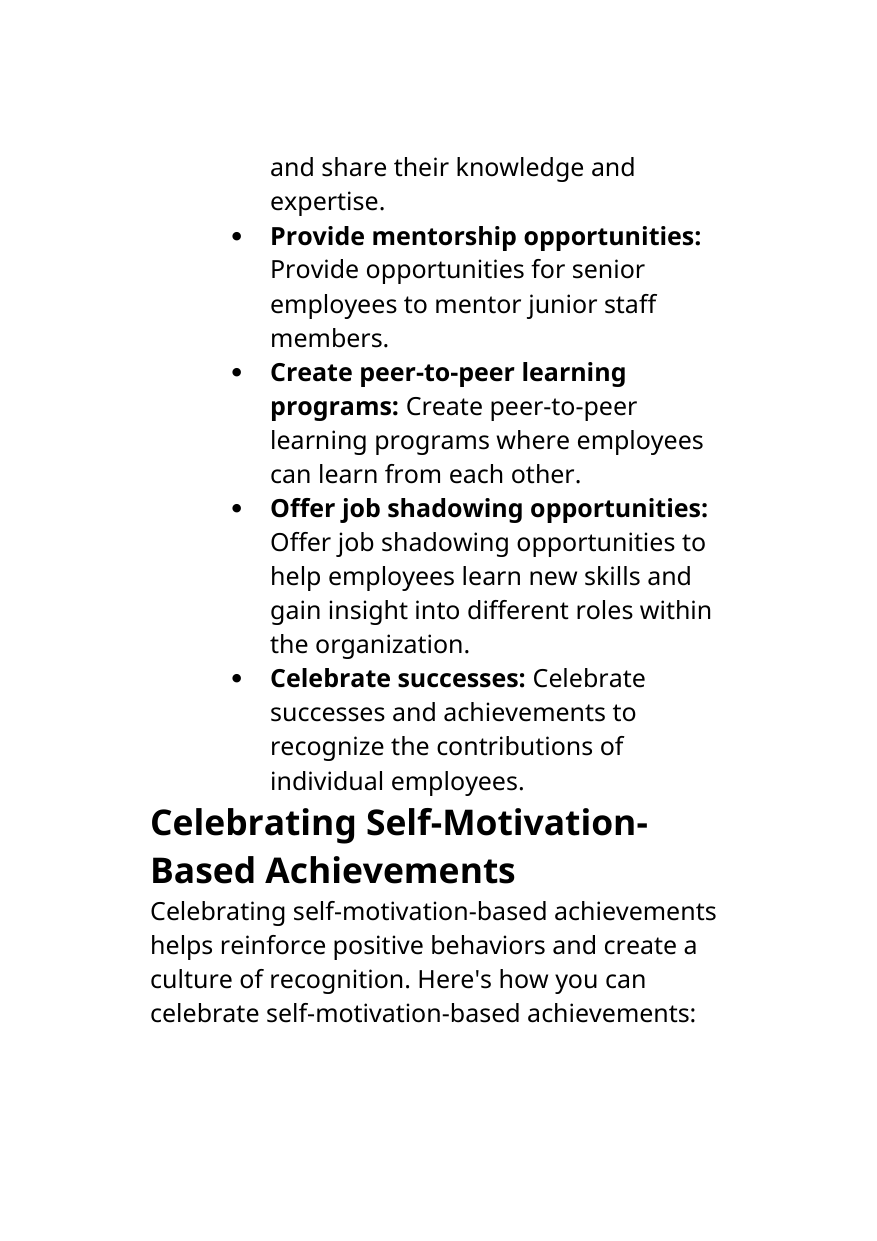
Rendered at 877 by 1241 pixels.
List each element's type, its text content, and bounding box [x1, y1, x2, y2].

subtitle Celebrating Self-Motivation-Based Achievements [150, 797, 727, 894]
list Provide mentorship opportunities: Provide opportunities for senior employees to mentor junior staff members. [232, 218, 727, 354]
text Celebrating self-motivation-based achievements helps reinforce positive behaviors and create a culture of recognition. Here's how you can celebrate self-motivation-based achievements: [150, 894, 727, 1030]
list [232, 150, 727, 218]
list Celebrate successes: Celebrate successes and achievements to recognize the contributions of individual employees. [232, 661, 727, 797]
list Offer job shadowing opportunities: Offer job shadowing opportunities to help employees learn new skills and gain insight into different roles within the organization. [232, 491, 727, 661]
list Create peer-to-peer learning programs: Create peer-to-peer learning programs where employees can learn from each other. [232, 354, 727, 491]
